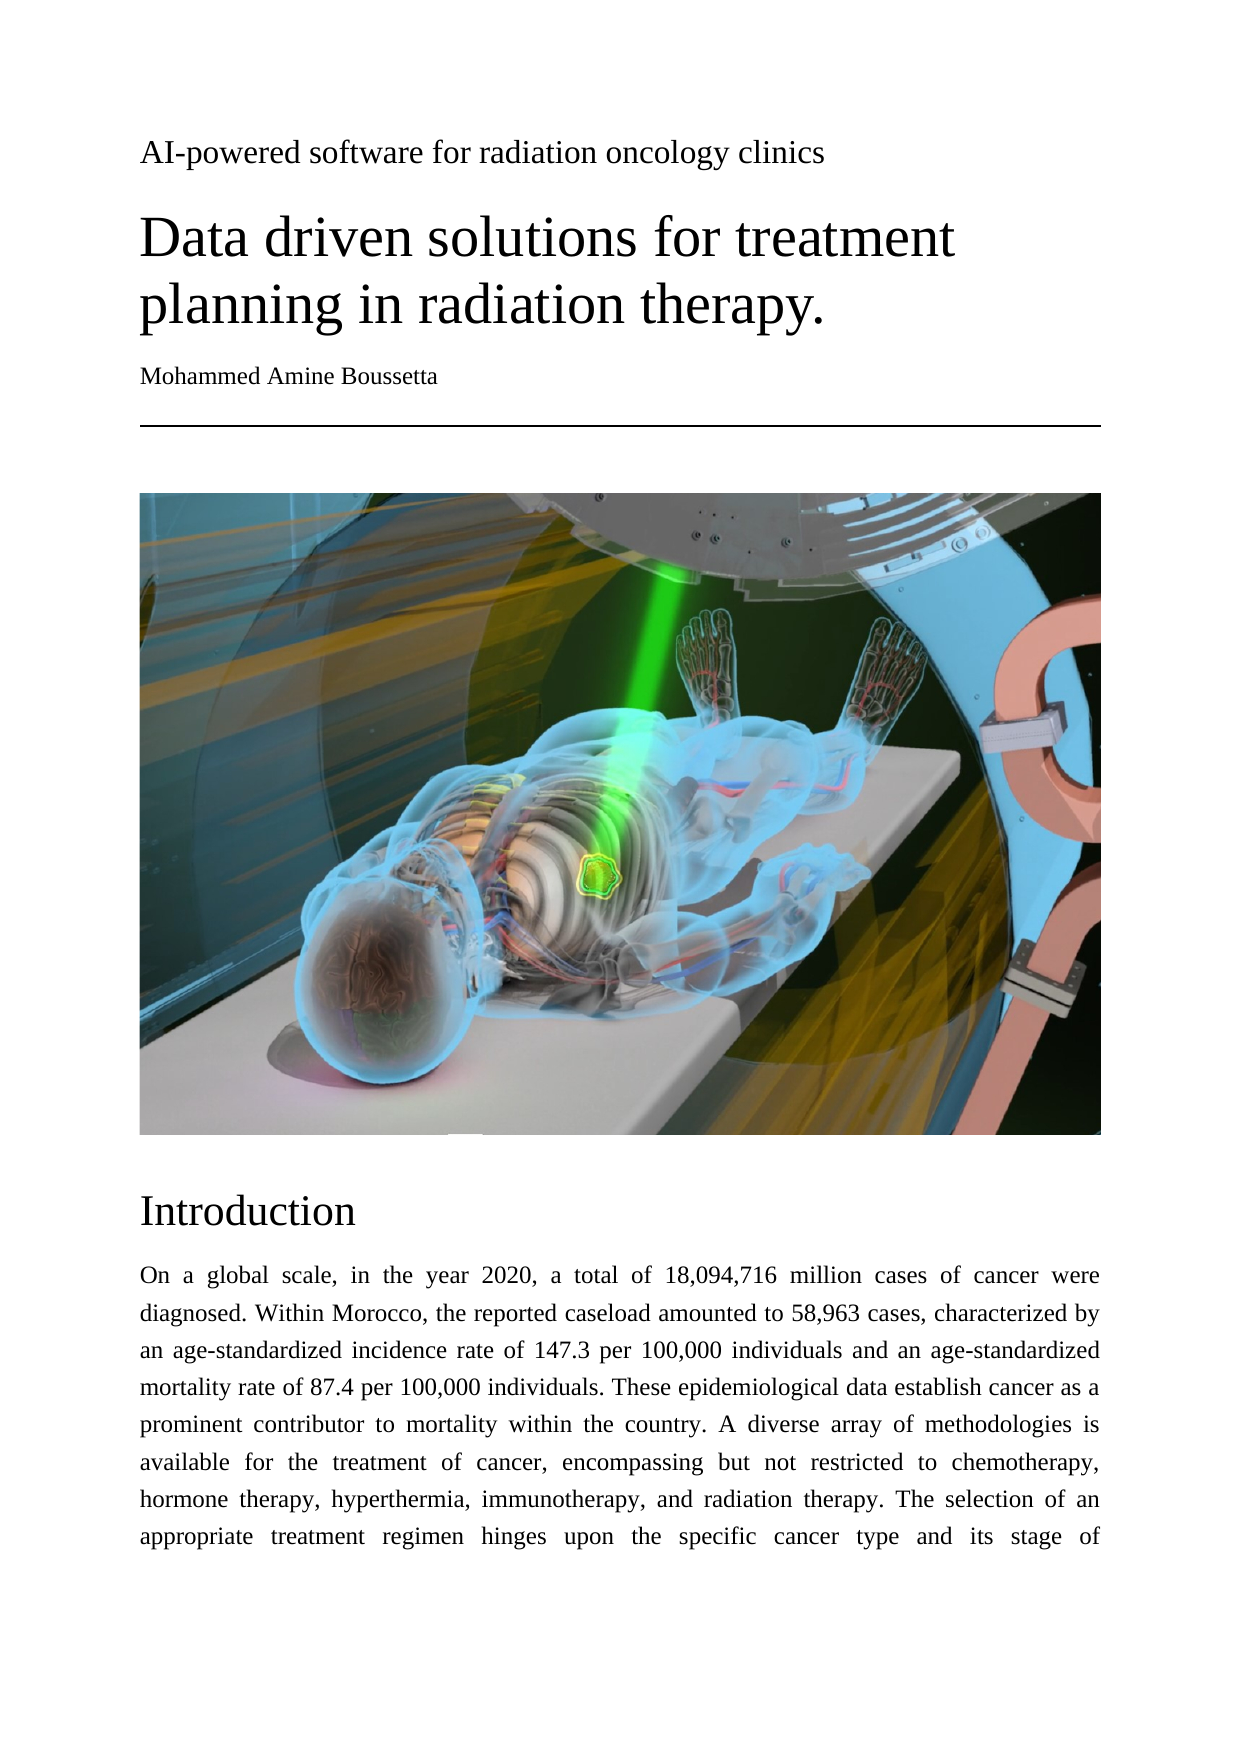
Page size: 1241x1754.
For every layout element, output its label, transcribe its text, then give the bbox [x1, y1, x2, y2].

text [139, 1260, 1101, 1550]
subtitle Introduction [139, 1185, 1101, 1235]
picture [139, 493, 1101, 1135]
title Data driven solutions for treatment planning in radiation therapy. [139, 202, 1101, 336]
text Mohammed Amine Boussetta [139, 361, 1101, 427]
subtitle AI-powered software for radiation oncology clinics [139, 132, 1101, 170]
